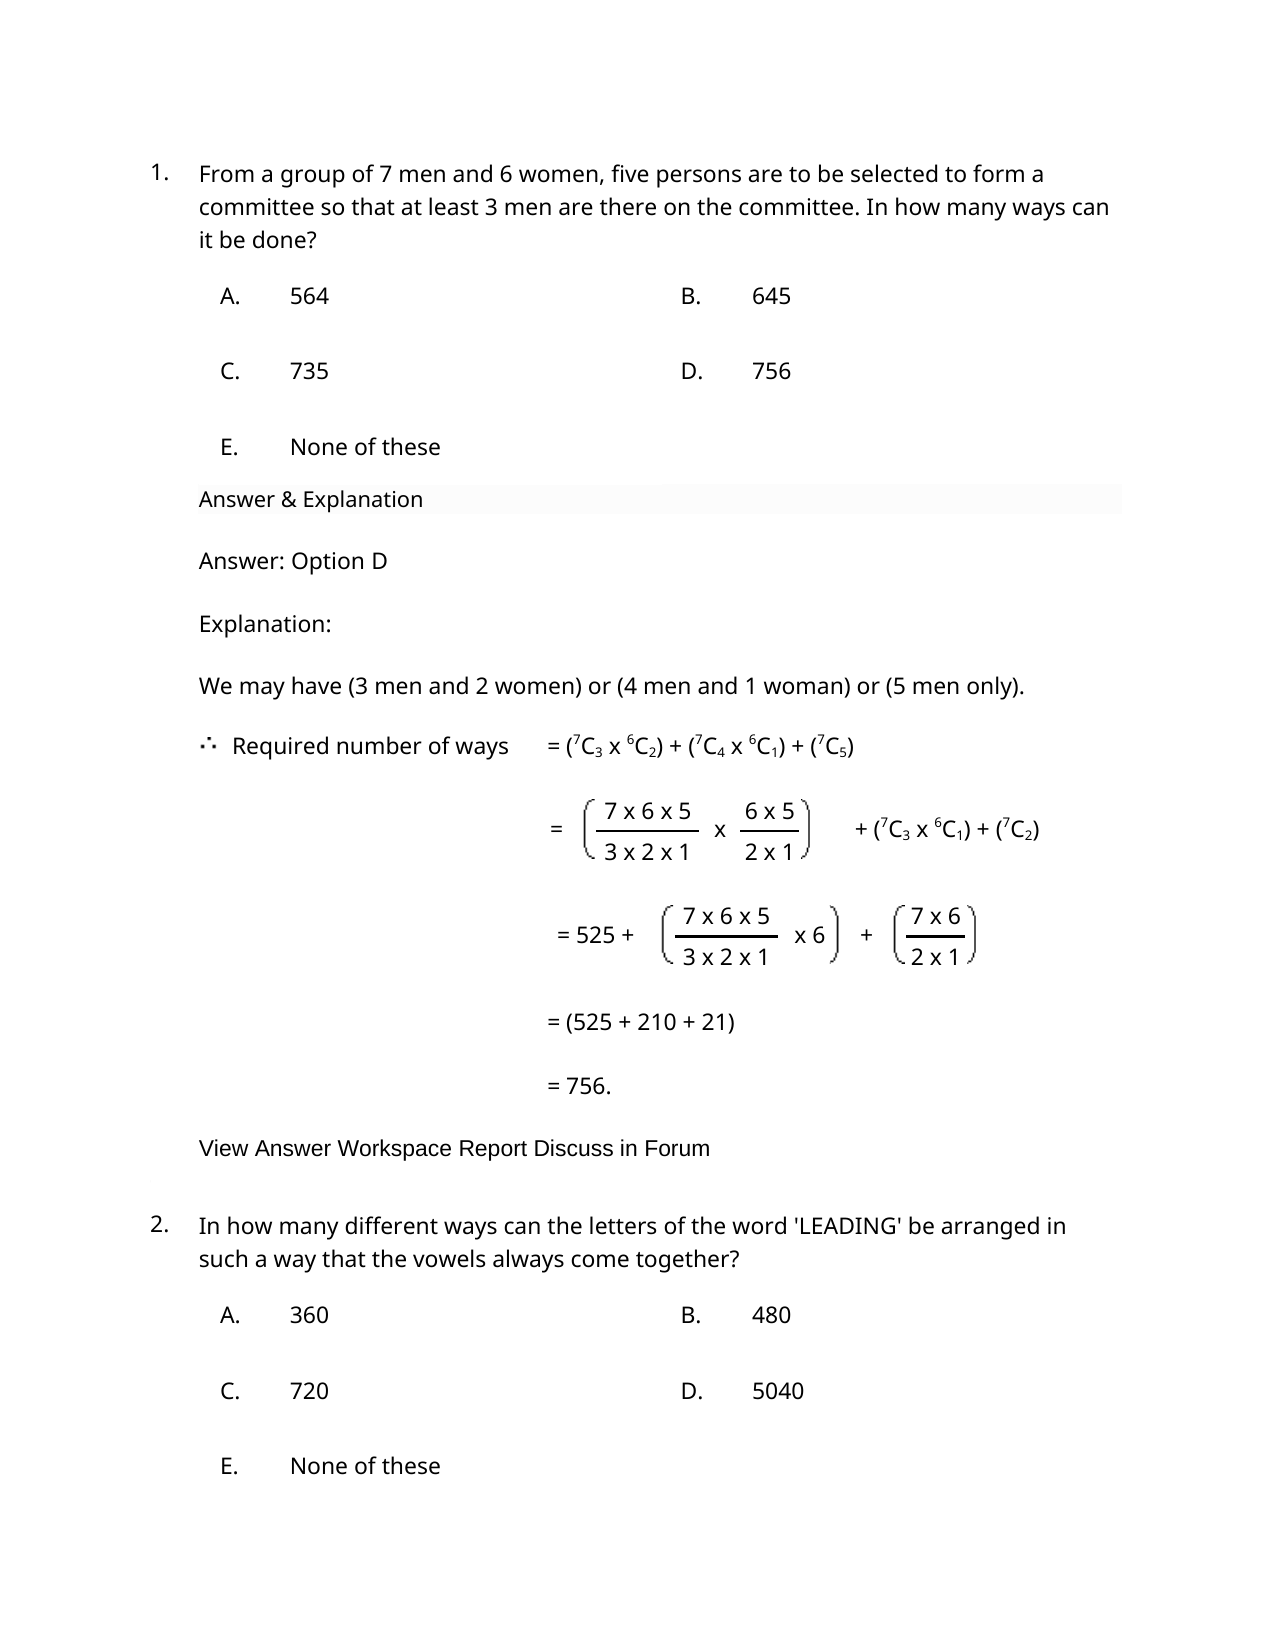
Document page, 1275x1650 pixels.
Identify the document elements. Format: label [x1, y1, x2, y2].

picture [829, 905, 842, 964]
picture [801, 799, 813, 859]
picture [198, 737, 226, 755]
picture [581, 799, 595, 859]
picture [891, 905, 905, 964]
picture [967, 905, 979, 964]
table_cell [149, 150, 1123, 1500]
picture [659, 905, 674, 964]
